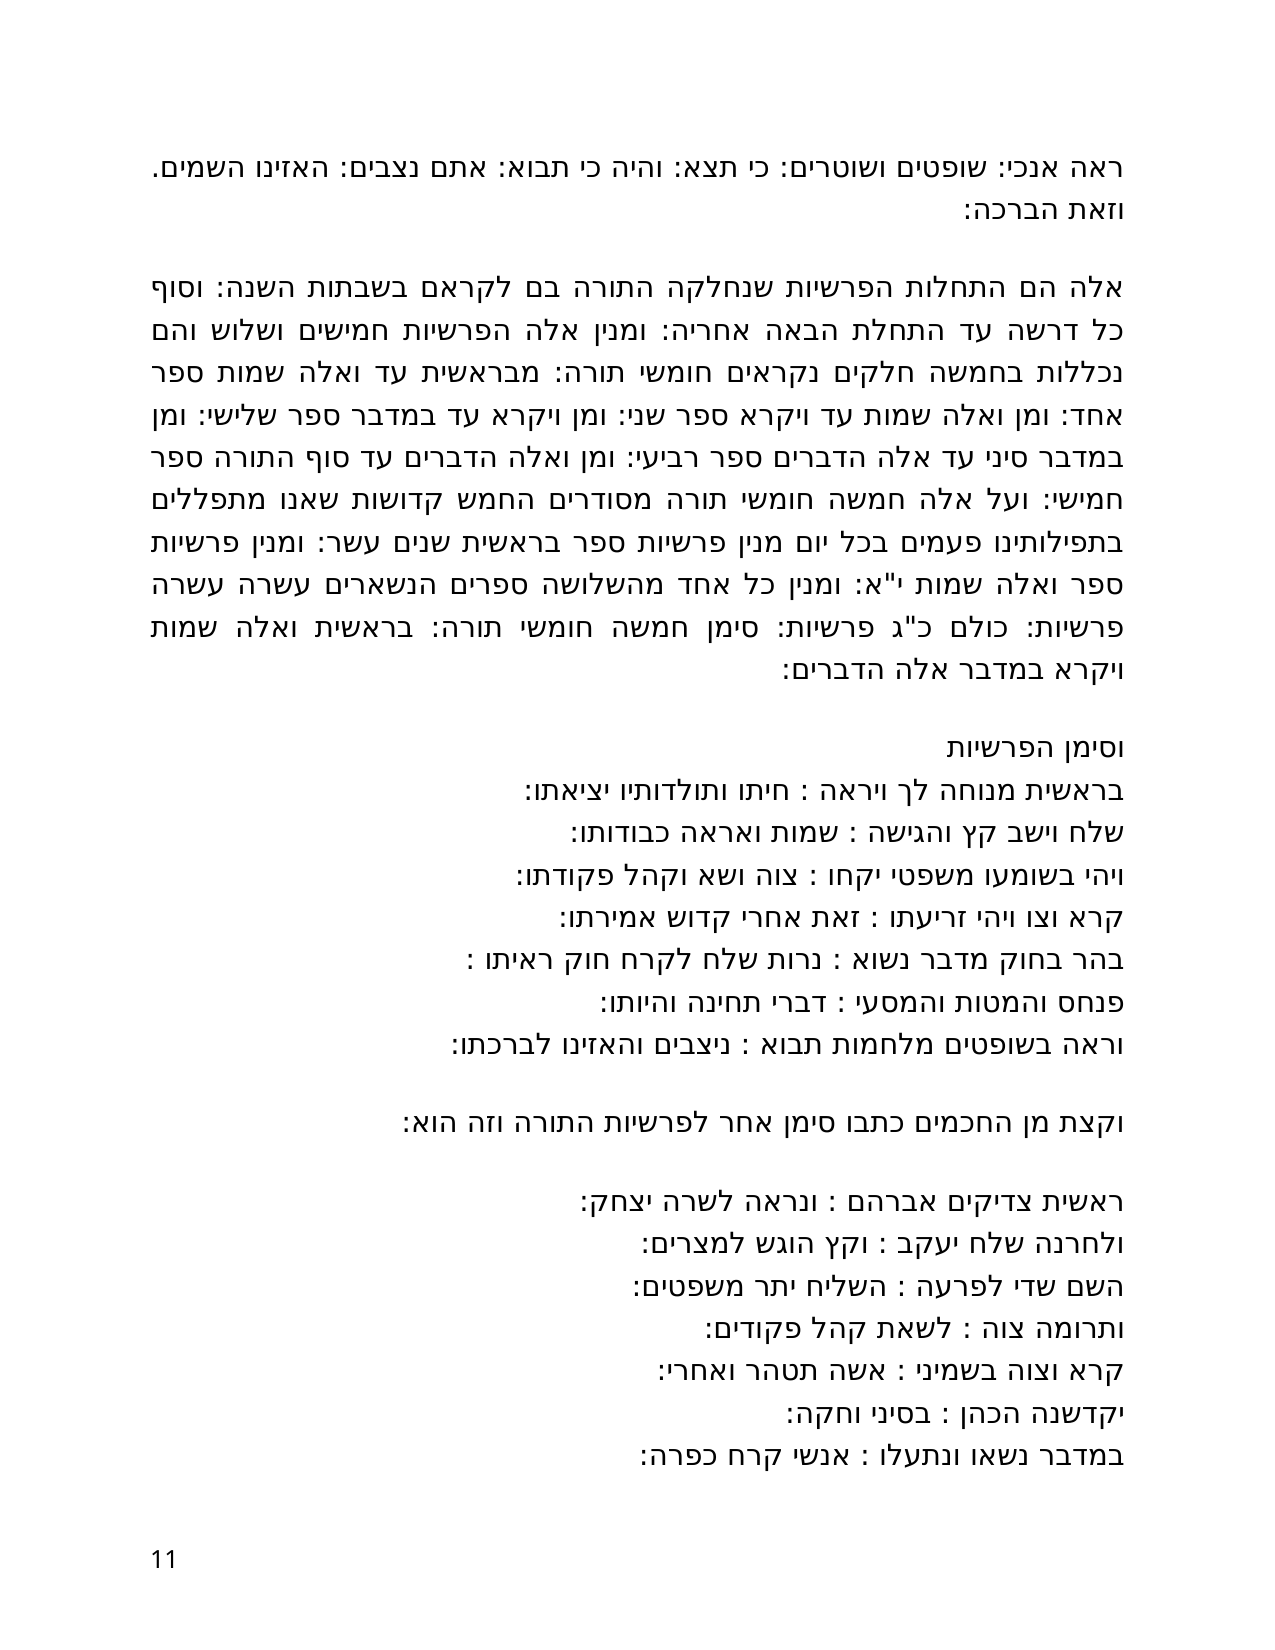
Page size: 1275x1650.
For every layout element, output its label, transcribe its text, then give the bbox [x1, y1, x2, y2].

text אלה הם התחלות הפרשיות שנחלקה התורה בם לקראם בשבתות השנה: וסוף כל דרשה עד התחלת הבאה אחריה: ומנין אלה הפרשיות חמישים ושלוש והם נכללות בחמשה חלקים נקראים חומשי תורה: מבראשית עד ואלה שמות ספר אחד: ומן ואלה שמות עד ויקרא ספר שני: ומן ויקרא עד במדבר ספר שלישי: ומן במדבר סיני עד אלה הדברים ספר רביעי: ומן ואלה הדברים עד סוף התורה ספר חמישי: ועל אלה חמשה חומשי תורה מסודרים החמש קדושות שאנו מתפללים בתפילותינו פעמים בכל יום מנין פרשיות ספר בראשית שנים עשר: ומנין פרשיות ספר ואלה שמות י"א: ומנין כל אחד מהשלושה ספרים הנשארים עשרה עשרה פרשיות: כולם כ"ג פרשיות: סימן חמשה חומשי תורה: בראשית ואלה שמות ויקרא במדבר אלה הדברים: [150, 271, 1125, 686]
text וסימן הפרשיות [150, 731, 1125, 764]
text וראה בשופטים מלחמות תבוא : ניצבים והאזינו לברכתו: [150, 1027, 1125, 1061]
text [150, 150, 1125, 226]
text יקדשנה הכהן : בסיני וחקה: [150, 1396, 1125, 1430]
text ויהי בשומעו משפטי יקחו : צוה ושא וקהל פקודתו: [150, 858, 1125, 892]
text ותרומה צוה : לשאת קהל פקודים: [150, 1311, 1125, 1345]
text ולחרנה שלח יעקב : וקץ הוגש למצרים: [150, 1226, 1125, 1260]
text שלח וישב קץ והגישה : שמות ואראה כבודותו: [150, 815, 1125, 849]
text קרא וצו ויהי זריעתו : זאת אחרי קדוש אמירתו: [150, 900, 1125, 934]
text השם שדי לפרעה : השליח יתר משפטים: [150, 1269, 1125, 1303]
text במדבר נשאו ונתעלו : אנשי קרח כפרה: [150, 1438, 1125, 1472]
text וקצת מן החכמים כתבו סימן אחר לפרשיות התורה וזה הוא: [150, 1106, 1125, 1140]
text בהר בחוק מדבר נשוא : נרות שלח לקרח חוק ראיתו : [150, 943, 1125, 977]
text קרא וצוה בשמיני : אשה תטהר ואחרי: [150, 1354, 1125, 1388]
text בראשית מנוחה לך ויראה : חיתו ותולדותיו יציאתו: [150, 773, 1125, 807]
text פנחס והמטות והמסעי : דברי תחינה והיותו: [150, 985, 1125, 1019]
text ראשית צדיקים אברהם : ונראה לשרה יצחק: [150, 1184, 1125, 1218]
